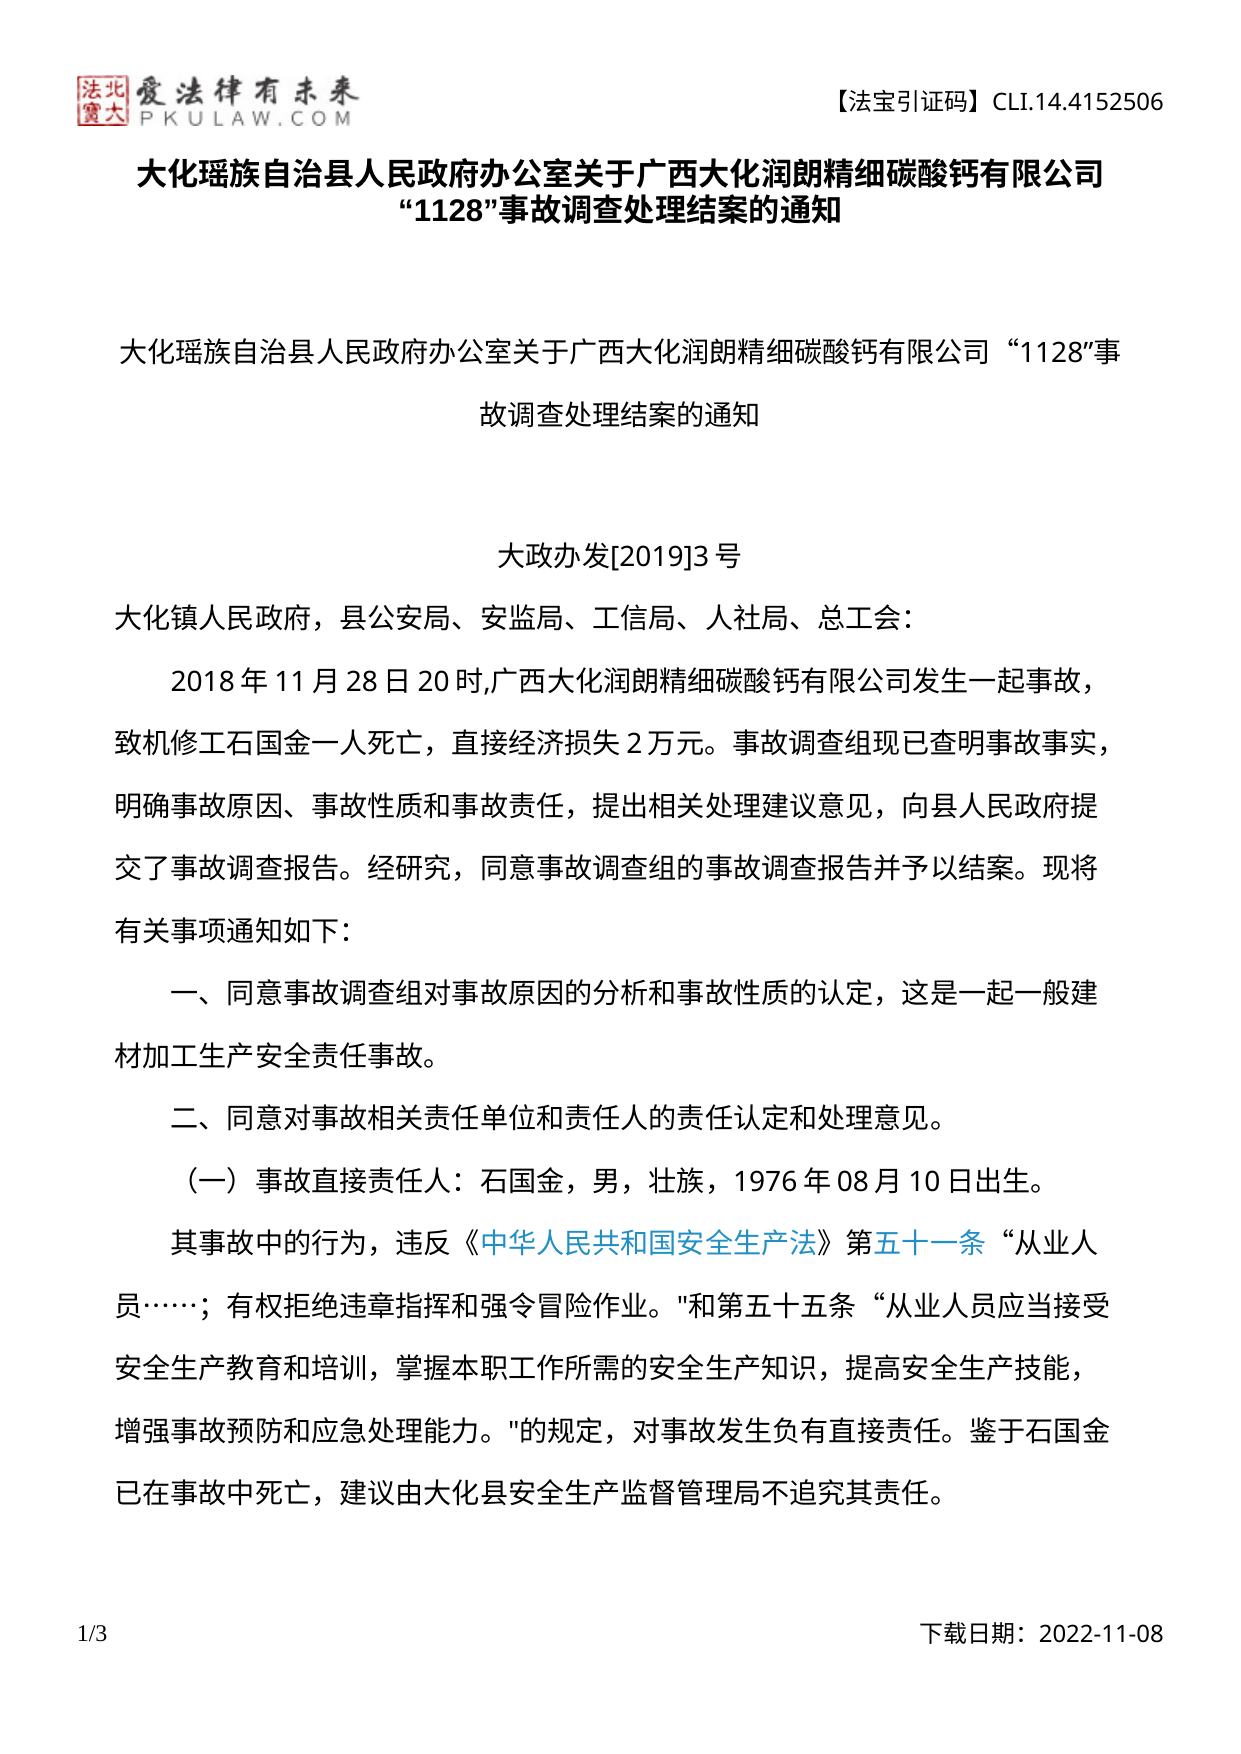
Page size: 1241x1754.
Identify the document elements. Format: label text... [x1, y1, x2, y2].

text 大政办发[2019]3号 [114, 449, 1126, 574]
text 其事故中的行为，违反《中华人民共和国安全生产法》第五十一条“从业人员……；有权拒绝违章指挥和强令冒险作业。"和第五十五条“从业人员应当接受安全生产教育和培训，掌握本职工作所需的安全生产知识，提高安全生产技能，增强事故预防和应急处理能力。"的规定，对事故发生负有直接责任。鉴于石国金已在事故中死亡，建议由大化县安全生产监督管理局不追究其责任。 [114, 1199, 1126, 1512]
text 大化瑶族自治县人民政府办公室关于广西大化润朗精细碳酸钙有限公司“1128”事故调查处理结案的通知 [114, 308, 1126, 433]
text 2018年11月28日20时,广西大化润朗精细碳酸钙有限公司发生一起事故，致机修工石国金一人死亡，直接经济损失2万元。事故调查组现已查明事故事实，明确事故原因、事故性质和事故责任，提出相关处理建议意见，向县人民政府提交了事故调查报告。经研究，同意事故调查组的事故调查报告并予以结案。现将有关事项通知如下： [114, 637, 1126, 949]
text 一、同意事故调查组对事故原因的分析和事故性质的认定，这是一起一般建材加工生产安全责任事故。 [114, 949, 1126, 1074]
text 大化镇人民政府，县公安局、安监局、工信局、人社局、总工会： [114, 574, 1126, 637]
picture [76, 75, 361, 126]
text 二、同意对事故相关责任单位和责任人的责任认定和处理意见。 [114, 1074, 1126, 1137]
title 大化瑶族自治县人民政府办公室关于广西大化润朗精细碳酸钙有限公司“1128”事故调查处理结案的通知 [114, 156, 1126, 228]
text （一）事故直接责任人：石国金，男，壮族，1976年08月10日出生。 [114, 1137, 1126, 1199]
